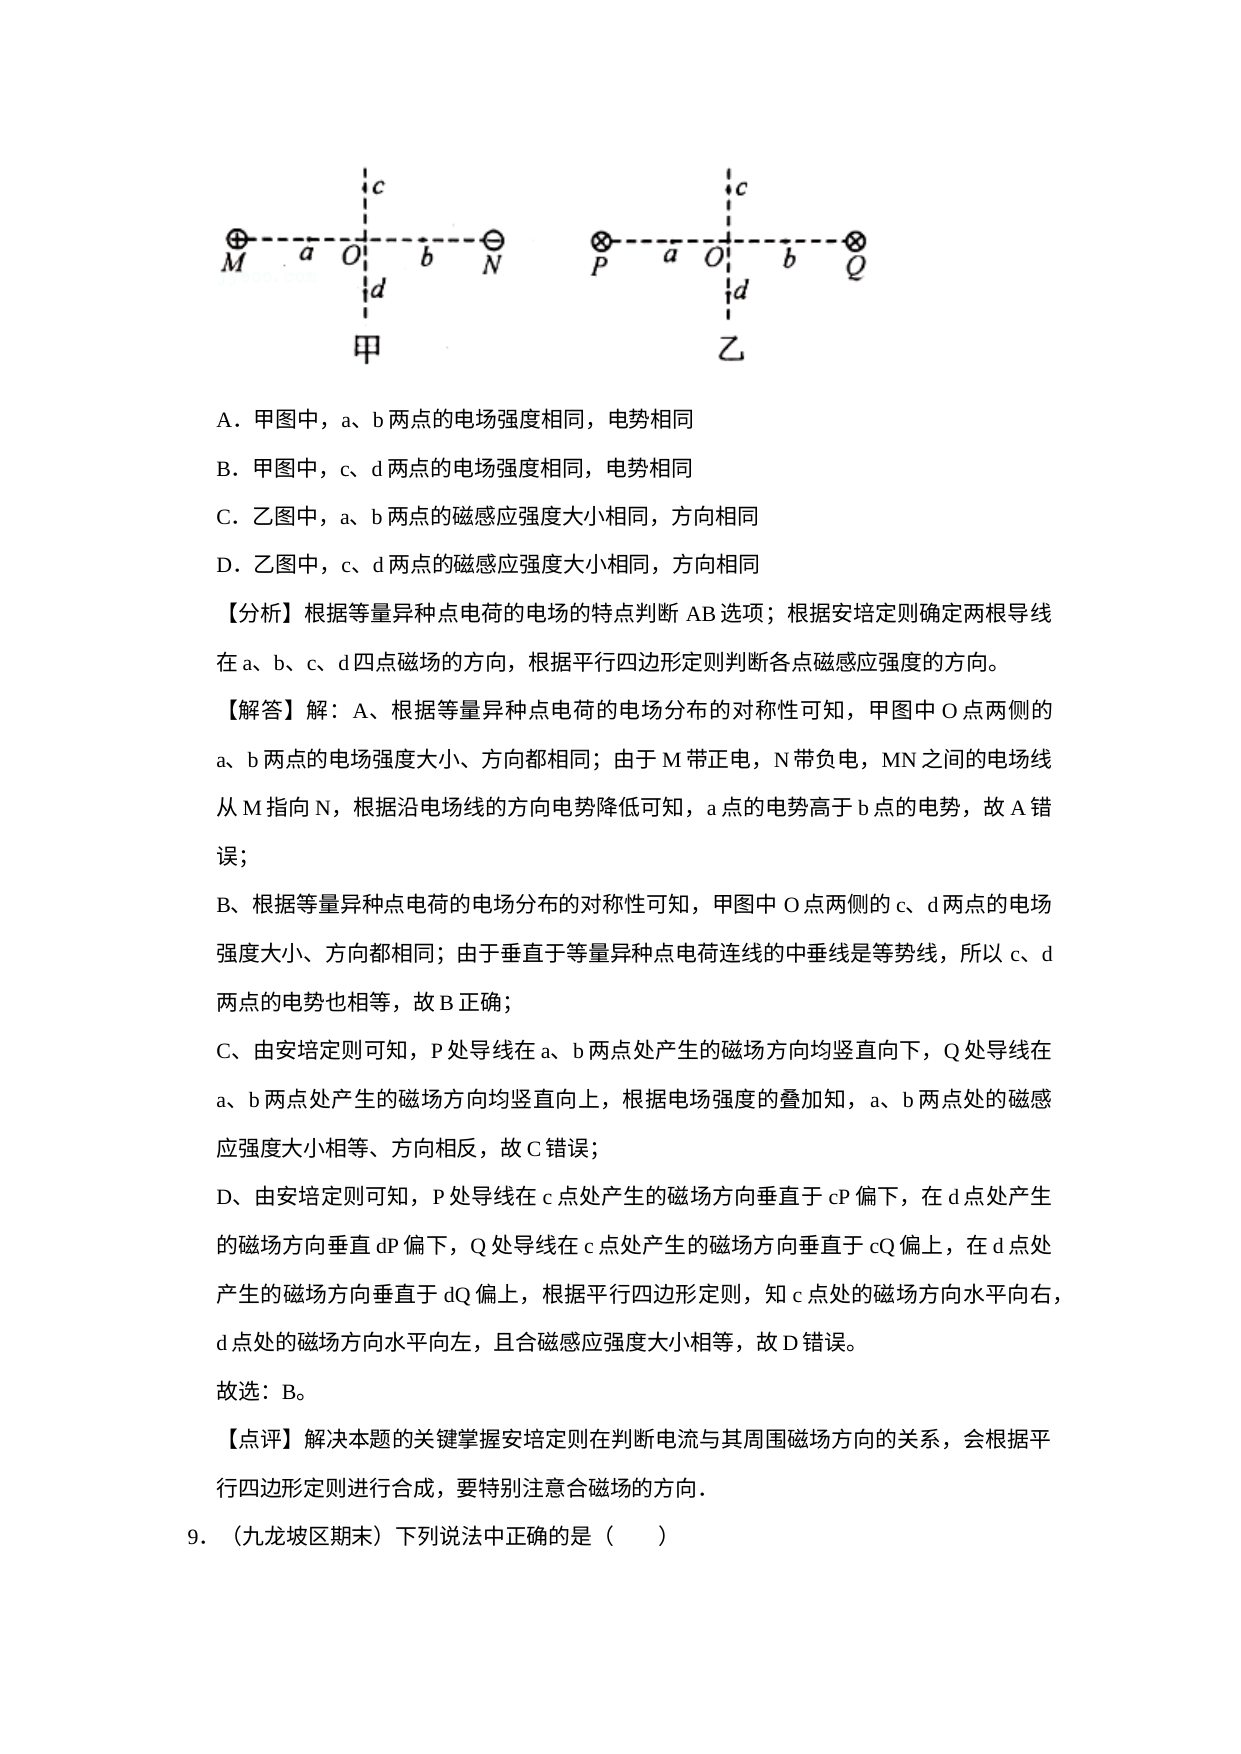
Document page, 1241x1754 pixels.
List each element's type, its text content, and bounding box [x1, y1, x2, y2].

text C．乙图中，a、b两点的磁感应强度大小相同，方向相同 [187, 499, 1053, 531]
picture [216, 162, 871, 369]
text 【分析】根据等量异种点电荷的电场的特点判断AB选项；根据安培定则确定两根导线在a、b、c、d四点磁场的方向，根据平行四边形定则判断各点磁感应强度的方向。 [216, 595, 1053, 677]
text B、根据等量异种点电荷的电场分布的对称性可知，甲图中O点两侧的c、d两点的电场强度大小、方向都相同；由于垂直于等量异种点电荷连线的中垂线是等势线，所以c、d两点的电势也相等，故B正确； [216, 887, 1053, 1017]
text B．甲图中，c、d两点的电场强度相同，电势相同 [187, 450, 1053, 483]
text D．乙图中，c、d两点的磁感应强度大小相同，方向相同 [187, 547, 1053, 579]
text 9．（九龙坡区期末）下列说法中正确的是（ ） [187, 1519, 1053, 1551]
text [187, 162, 1053, 389]
text 故选：B。 [216, 1373, 1053, 1406]
text C、由安培定则可知，P处导线在a、b两点处产生的磁场方向均竖直向下，Q处导线在a、b两点处产生的磁场方向均竖直向上，根据电场强度的叠加知，a、b两点处的磁感应强度大小相等、方向相反，故C错误； [216, 1033, 1053, 1163]
text A．甲图中，a、b两点的电场强度相同，电势相同 [187, 402, 1053, 434]
text D、由安培定则可知，P处导线在c点处产生的磁场方向垂直于cP偏下，在d点处产生的磁场方向垂直dP偏下，Q处导线在c点处产生的磁场方向垂直于cQ偏上，在d点处产生的磁场方向垂直于dQ偏上，根据平行四边形定则，知c点处的磁场方向水平向右，d点处的磁场方向水平向左，且合磁感应强度大小相等，故D错误。 [216, 1179, 1053, 1357]
text 【解答】解：A、根据等量异种点电荷的电场分布的对称性可知，甲图中O点两侧的a、b两点的电场强度大小、方向都相同；由于M带正电，N带负电，MN之间的电场线从M指向N，根据沿电场线的方向电势降低可知，a点的电势高于b点的电势，故A错误； [216, 692, 1053, 871]
text 【点评】解决本题的关键掌握安培定则在判断电流与其周围磁场方向的关系，会根据平行四边形定则进行合成，要特别注意合磁场的方向． [216, 1422, 1053, 1503]
